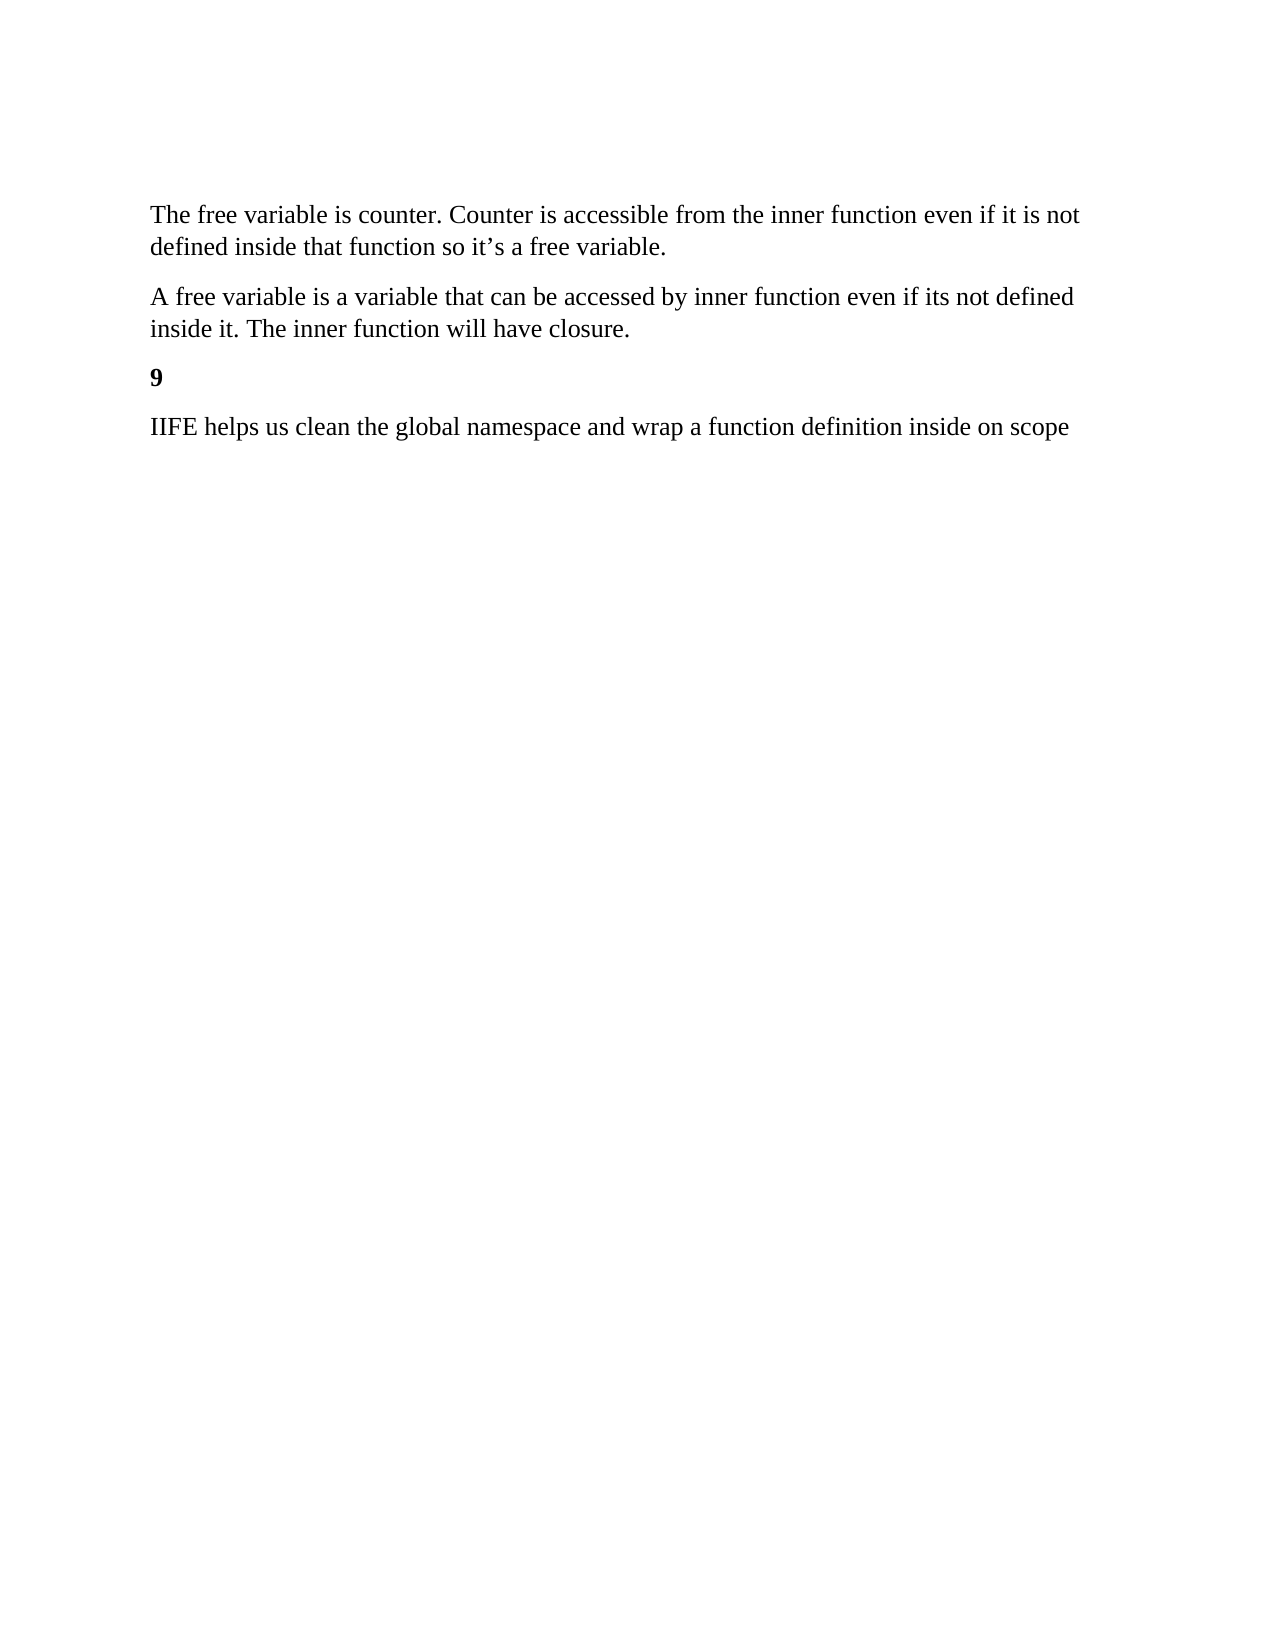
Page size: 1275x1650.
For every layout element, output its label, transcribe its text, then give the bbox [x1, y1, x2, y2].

text A free variable is a variable that can be accessed by inner function even if its not defined inside it. The inner function will have closure. [150, 281, 1125, 343]
text IIFE helps us clean the global namespace and wrap a function definition inside on scope [150, 411, 1125, 441]
text 9 [150, 362, 1125, 392]
text The free variable is counter. Counter is accessible from the inner function even if it is not defined inside that function so it’s a free variable. [150, 199, 1125, 261]
